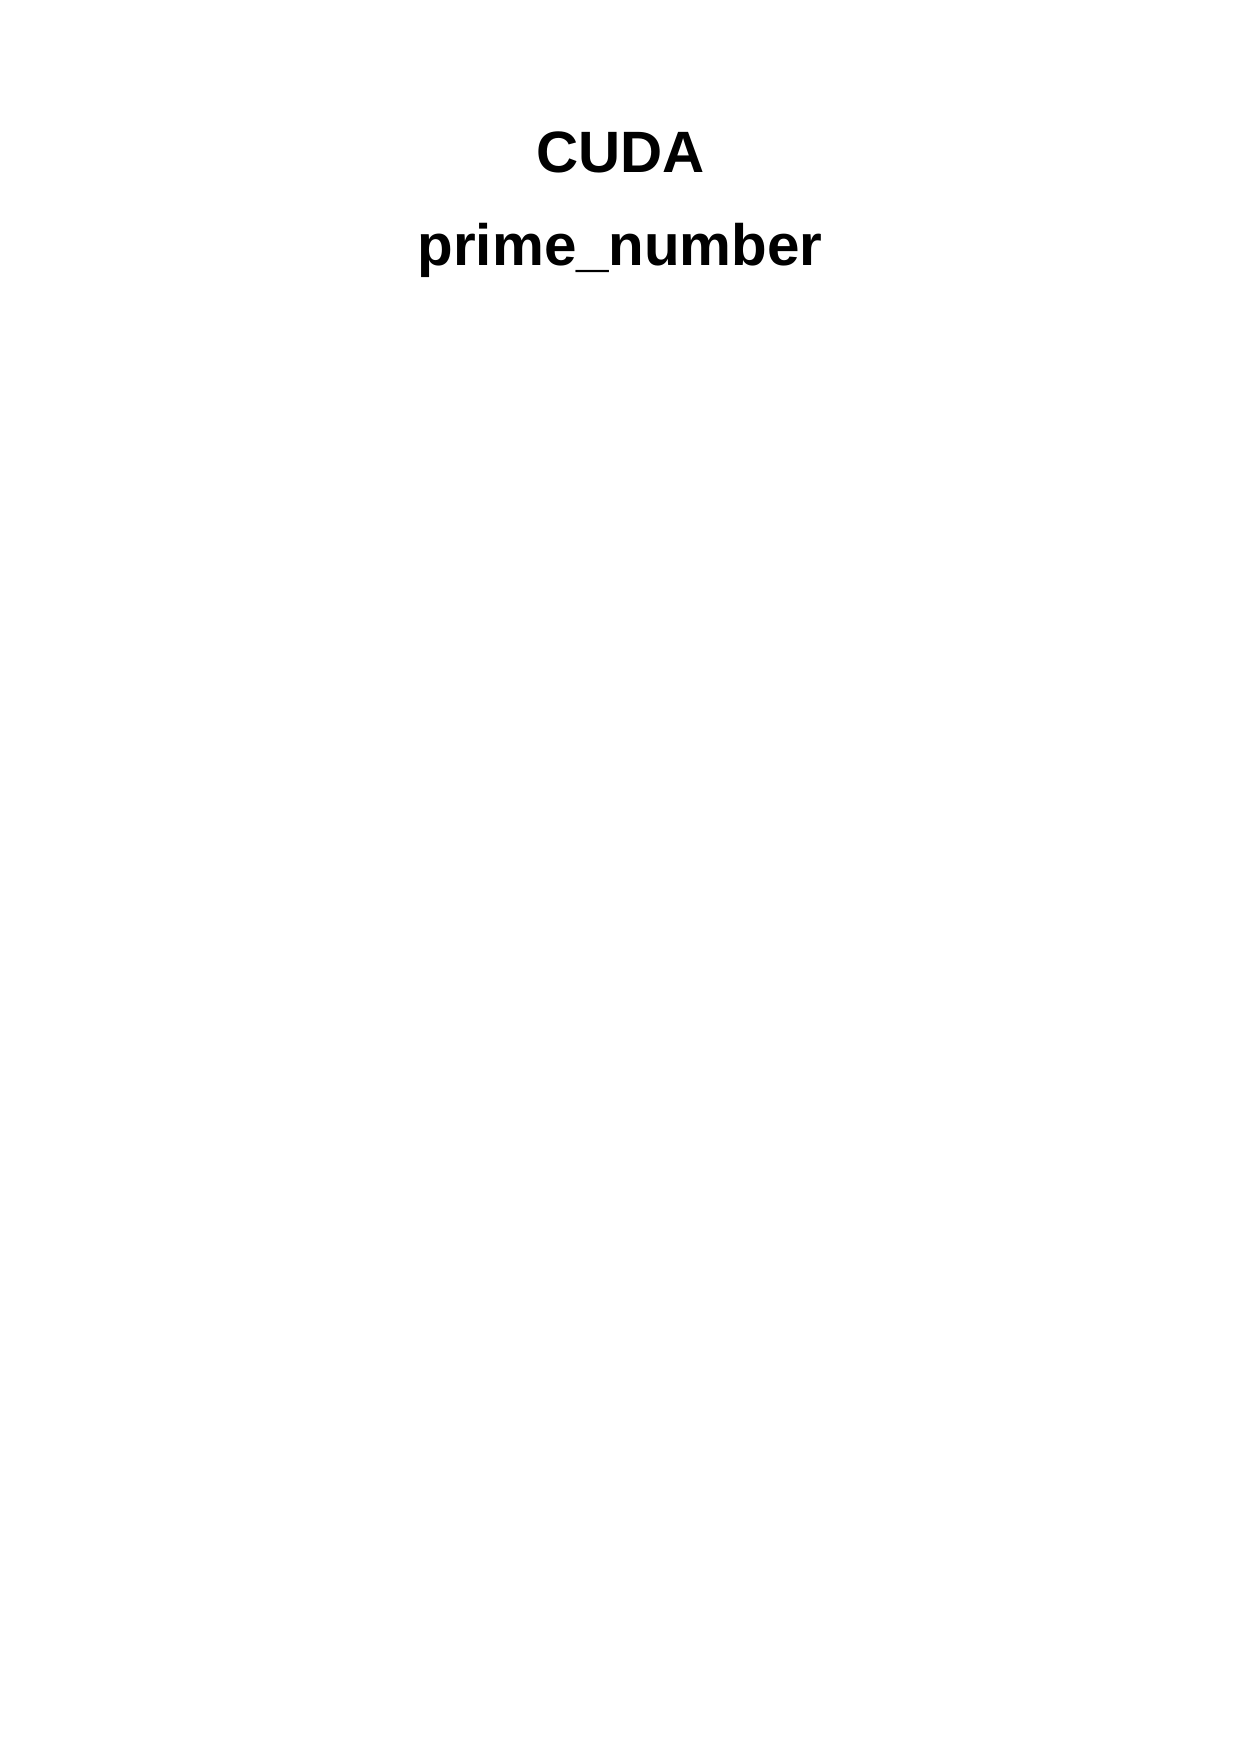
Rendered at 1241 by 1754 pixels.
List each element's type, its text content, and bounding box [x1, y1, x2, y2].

title CUDA [118, 118, 1122, 185]
title prime_number [118, 210, 1122, 277]
